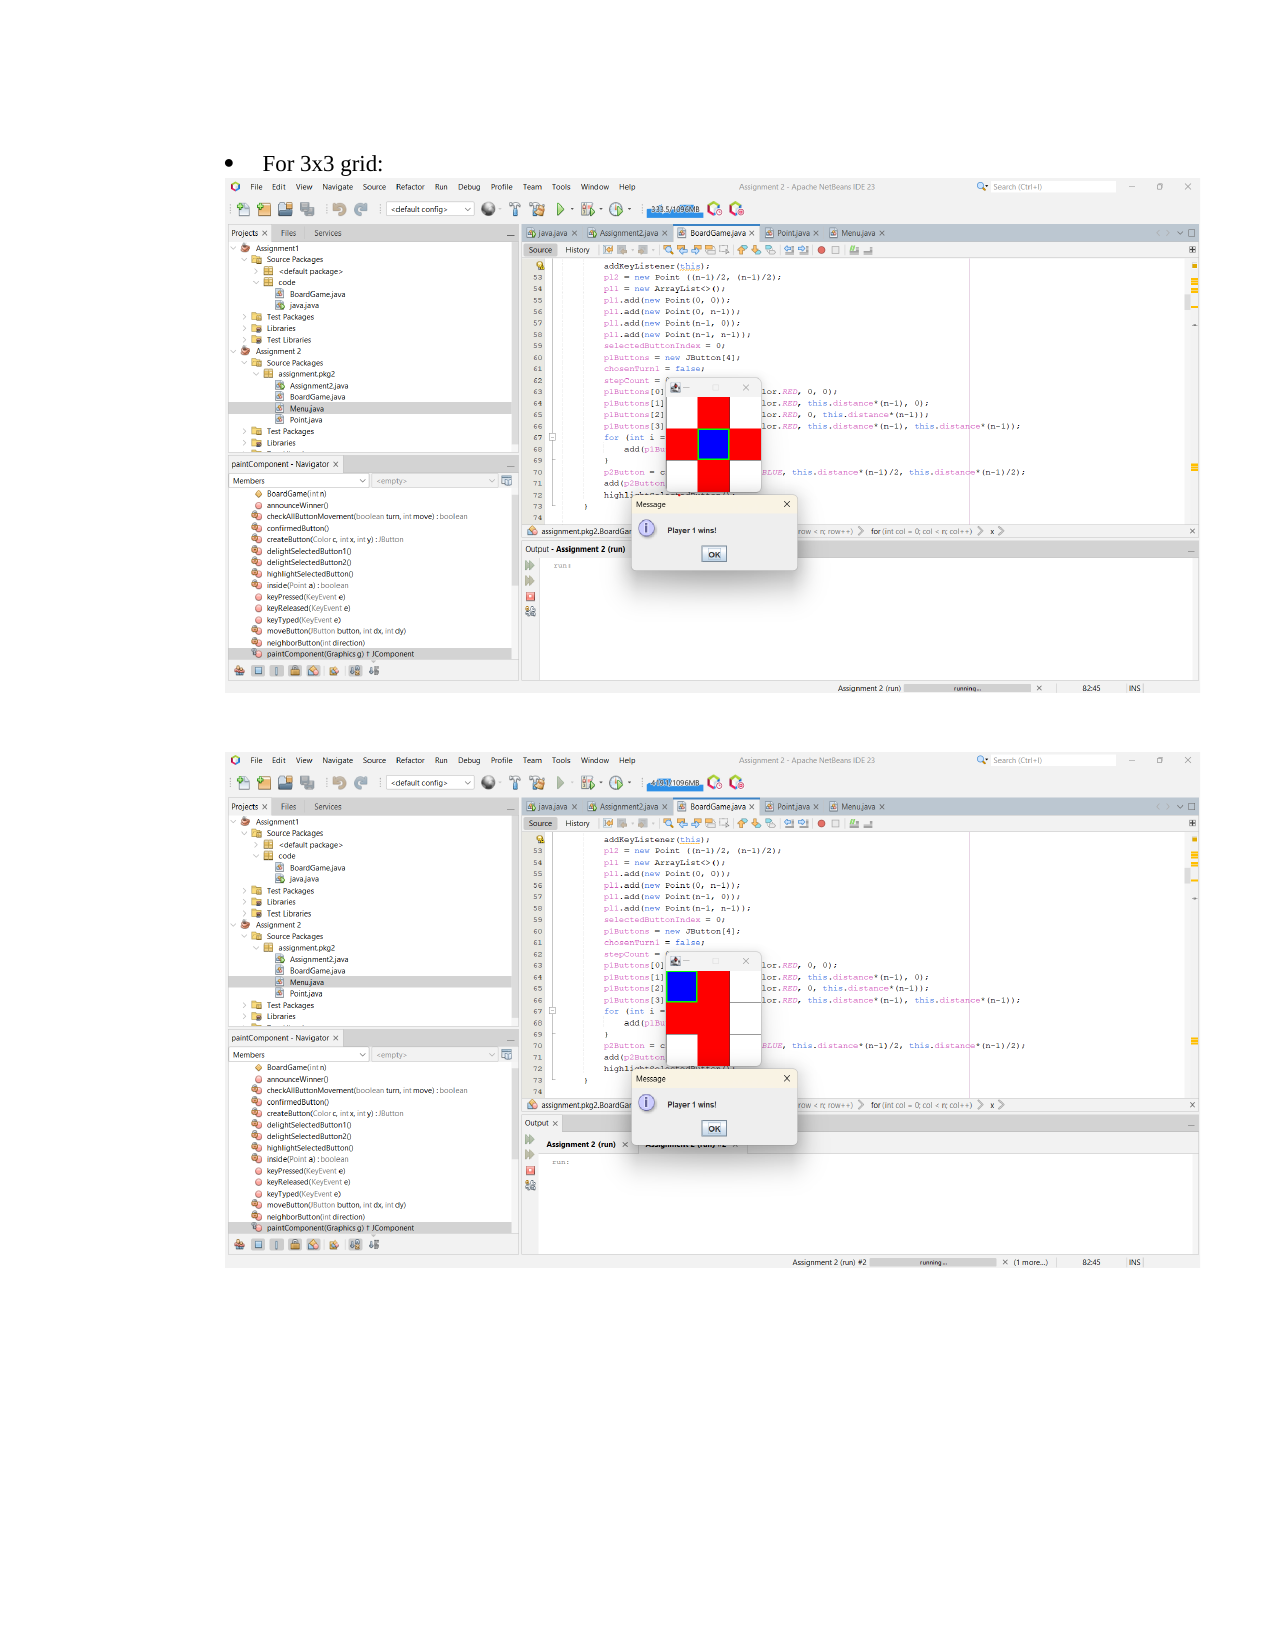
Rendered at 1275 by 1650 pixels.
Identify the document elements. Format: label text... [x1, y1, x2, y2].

picture [225, 178, 1200, 693]
list For 3x3 grid: [225, 150, 1125, 176]
picture [225, 752, 1200, 1268]
